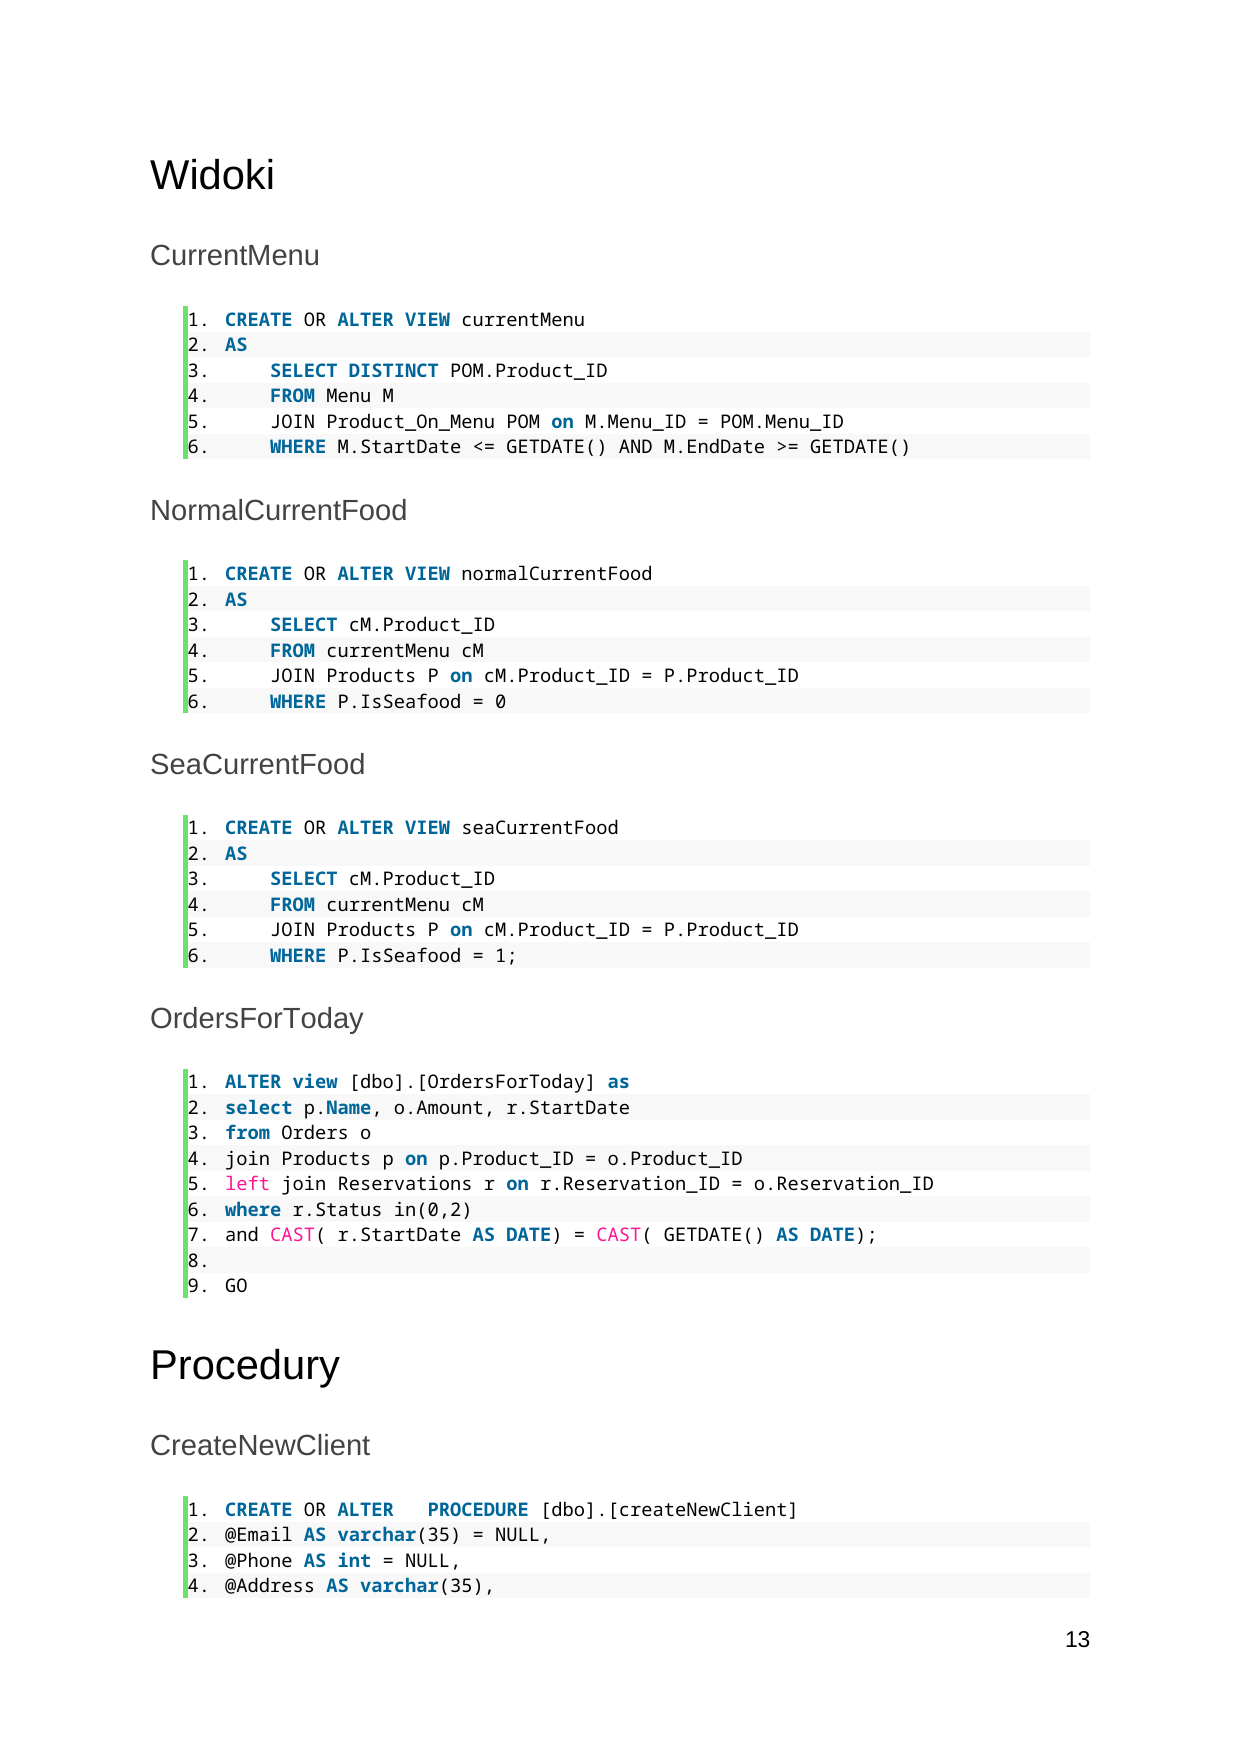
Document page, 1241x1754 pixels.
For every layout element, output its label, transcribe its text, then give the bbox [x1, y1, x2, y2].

list JOIN Products P on cM.Product_ID = P.Product_ID [188, 662, 1090, 688]
list JOIN Products P on cM.Product_ID = P.Product_ID [188, 917, 1090, 942]
list CREATE OR ALTER VIEW currentMenu [188, 306, 1090, 332]
subtitle NormalCurrentFood [150, 493, 1090, 526]
list SELECT DISTINCT POM.Product_ID [188, 357, 1090, 383]
list @Phone AS int = NULL, [188, 1547, 1090, 1573]
list left join Reservations r on r.Reservation_ID = o.Reservation_ID [188, 1171, 1090, 1196]
list FROM currentMenu cM [188, 891, 1090, 917]
list AS [188, 332, 1090, 357]
list select p.Name, o.Amount, r.StartDate [188, 1094, 1090, 1120]
list @Address AS varchar(35), [188, 1573, 1090, 1598]
subtitle SeaCurrentFood [150, 747, 1090, 780]
list and CAST( r.StartDate AS DATE) = CAST( GETDATE() AS DATE); [188, 1222, 1090, 1247]
list FROM Menu M [188, 383, 1090, 408]
list GO [188, 1273, 1090, 1298]
list SELECT cM.Product_ID [188, 611, 1090, 637]
list where r.Status in(0,2) [188, 1196, 1090, 1222]
list WHERE P.IsSeafood = 1; [188, 942, 1090, 968]
list CREATE OR ALTER VIEW seaCurrentFood [183, 814, 1090, 840]
list SELECT cM.Product_ID [188, 866, 1090, 891]
list from Orders o [188, 1120, 1090, 1145]
list WHERE M.StartDate <= GETDATE() AND M.EndDate >= GETDATE() [188, 434, 1090, 459]
list WHERE P.IsSeafood = 0 [188, 688, 1090, 713]
list JOIN Product_On_Menu POM on M.Menu_ID = POM.Menu_ID [188, 408, 1090, 434]
subtitle Widoki [150, 150, 1090, 198]
list CREATE OR ALTER VIEW normalCurrentFood [188, 560, 1090, 586]
subtitle Procedury [150, 1340, 1090, 1388]
list @Email AS varchar(35) = NULL, [188, 1522, 1090, 1547]
list AS [188, 586, 1090, 611]
list join Products p on p.Product_ID = o.Product_ID [188, 1145, 1090, 1171]
list FROM currentMenu cM [188, 637, 1090, 662]
list ALTER view [dbo].[OrdersForToday] as [188, 1069, 1090, 1094]
subtitle CreateNewClient [150, 1428, 1090, 1462]
list AS [188, 840, 1090, 866]
subtitle OrdersForToday [150, 1001, 1090, 1034]
list CREATE OR ALTER PROCEDURE [dbo].[createNewClient] [188, 1496, 1090, 1522]
subtitle CurrentMenu [150, 238, 1090, 272]
